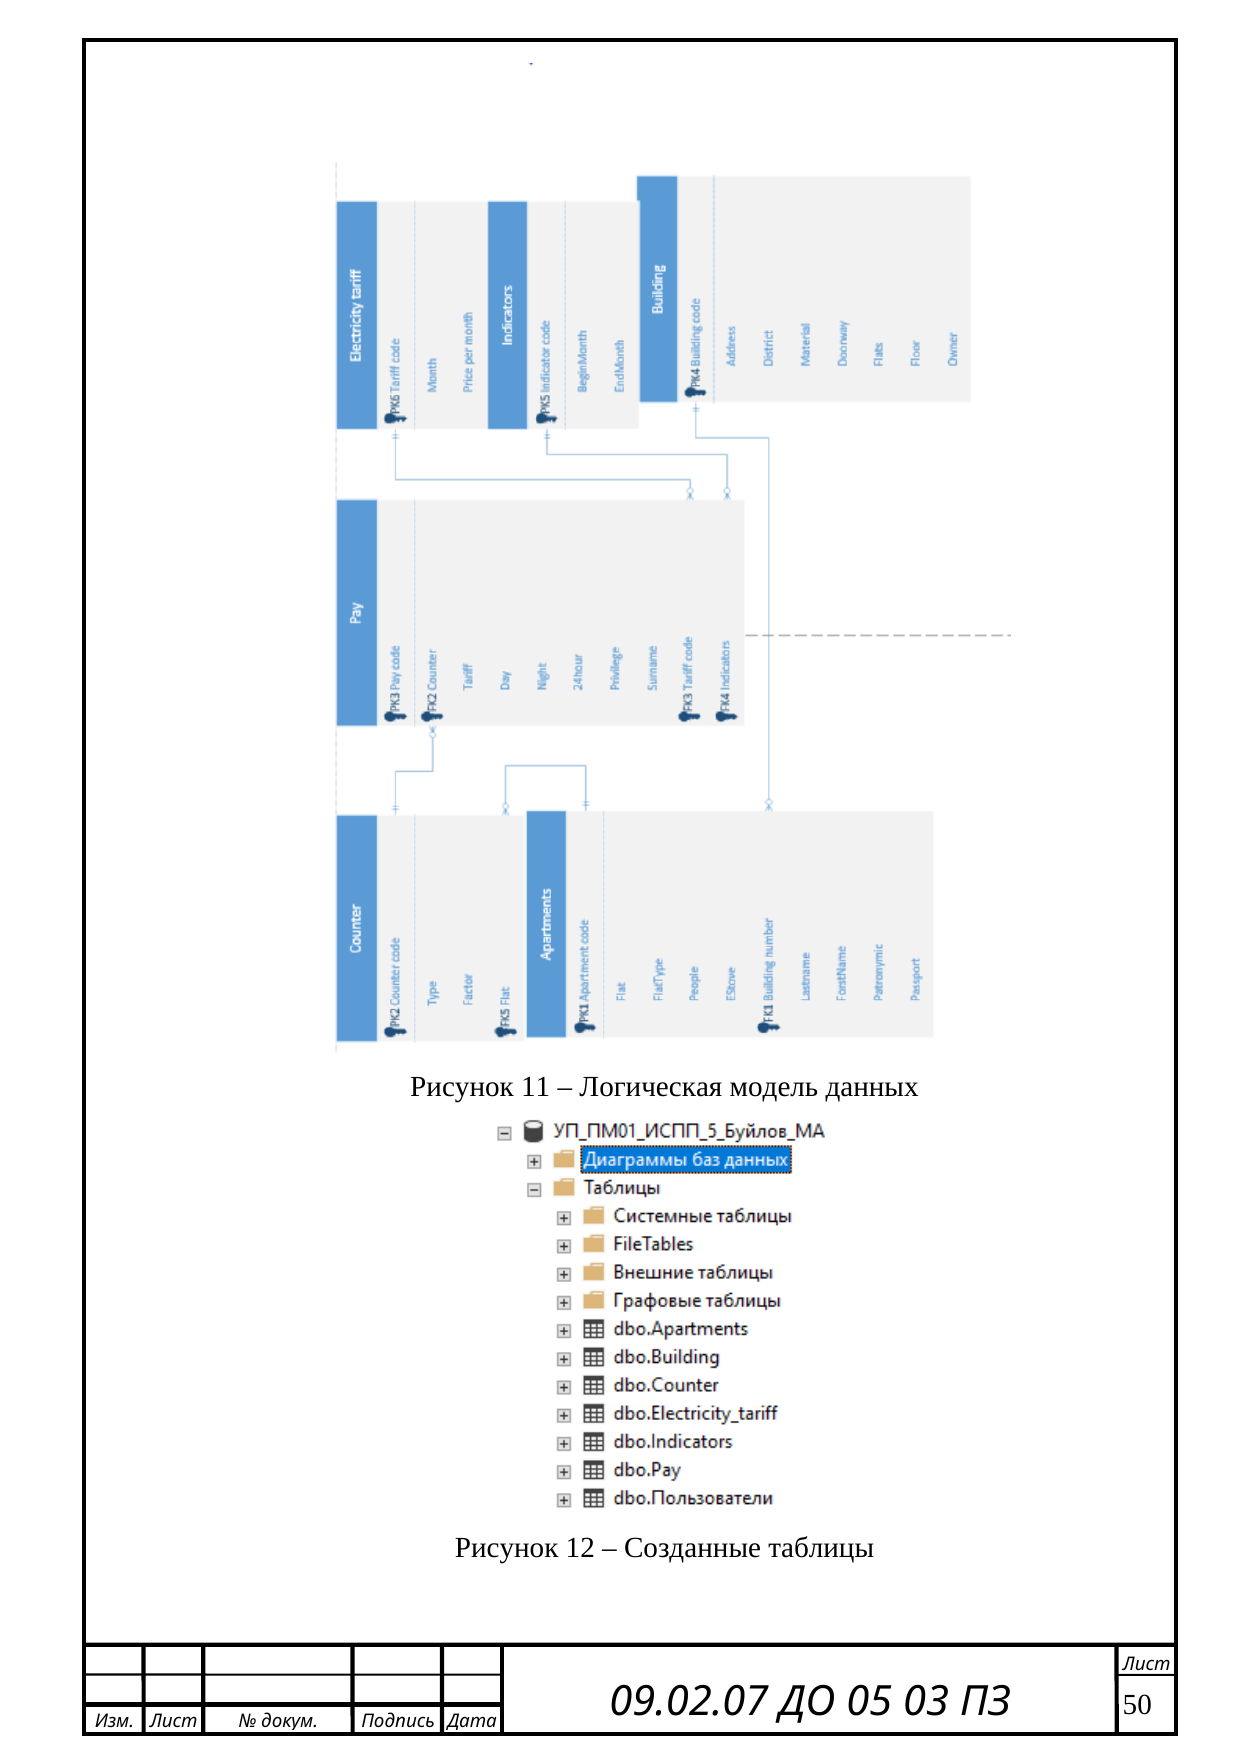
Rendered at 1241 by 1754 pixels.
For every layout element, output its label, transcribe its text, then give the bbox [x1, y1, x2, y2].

text Рисунок 12 – Созданные таблицы [177, 1530, 1152, 1564]
picture [493, 1119, 836, 1514]
picture [319, 64, 1011, 1052]
text Рисунок 11 – Логическая модель данных [177, 1069, 1152, 1103]
